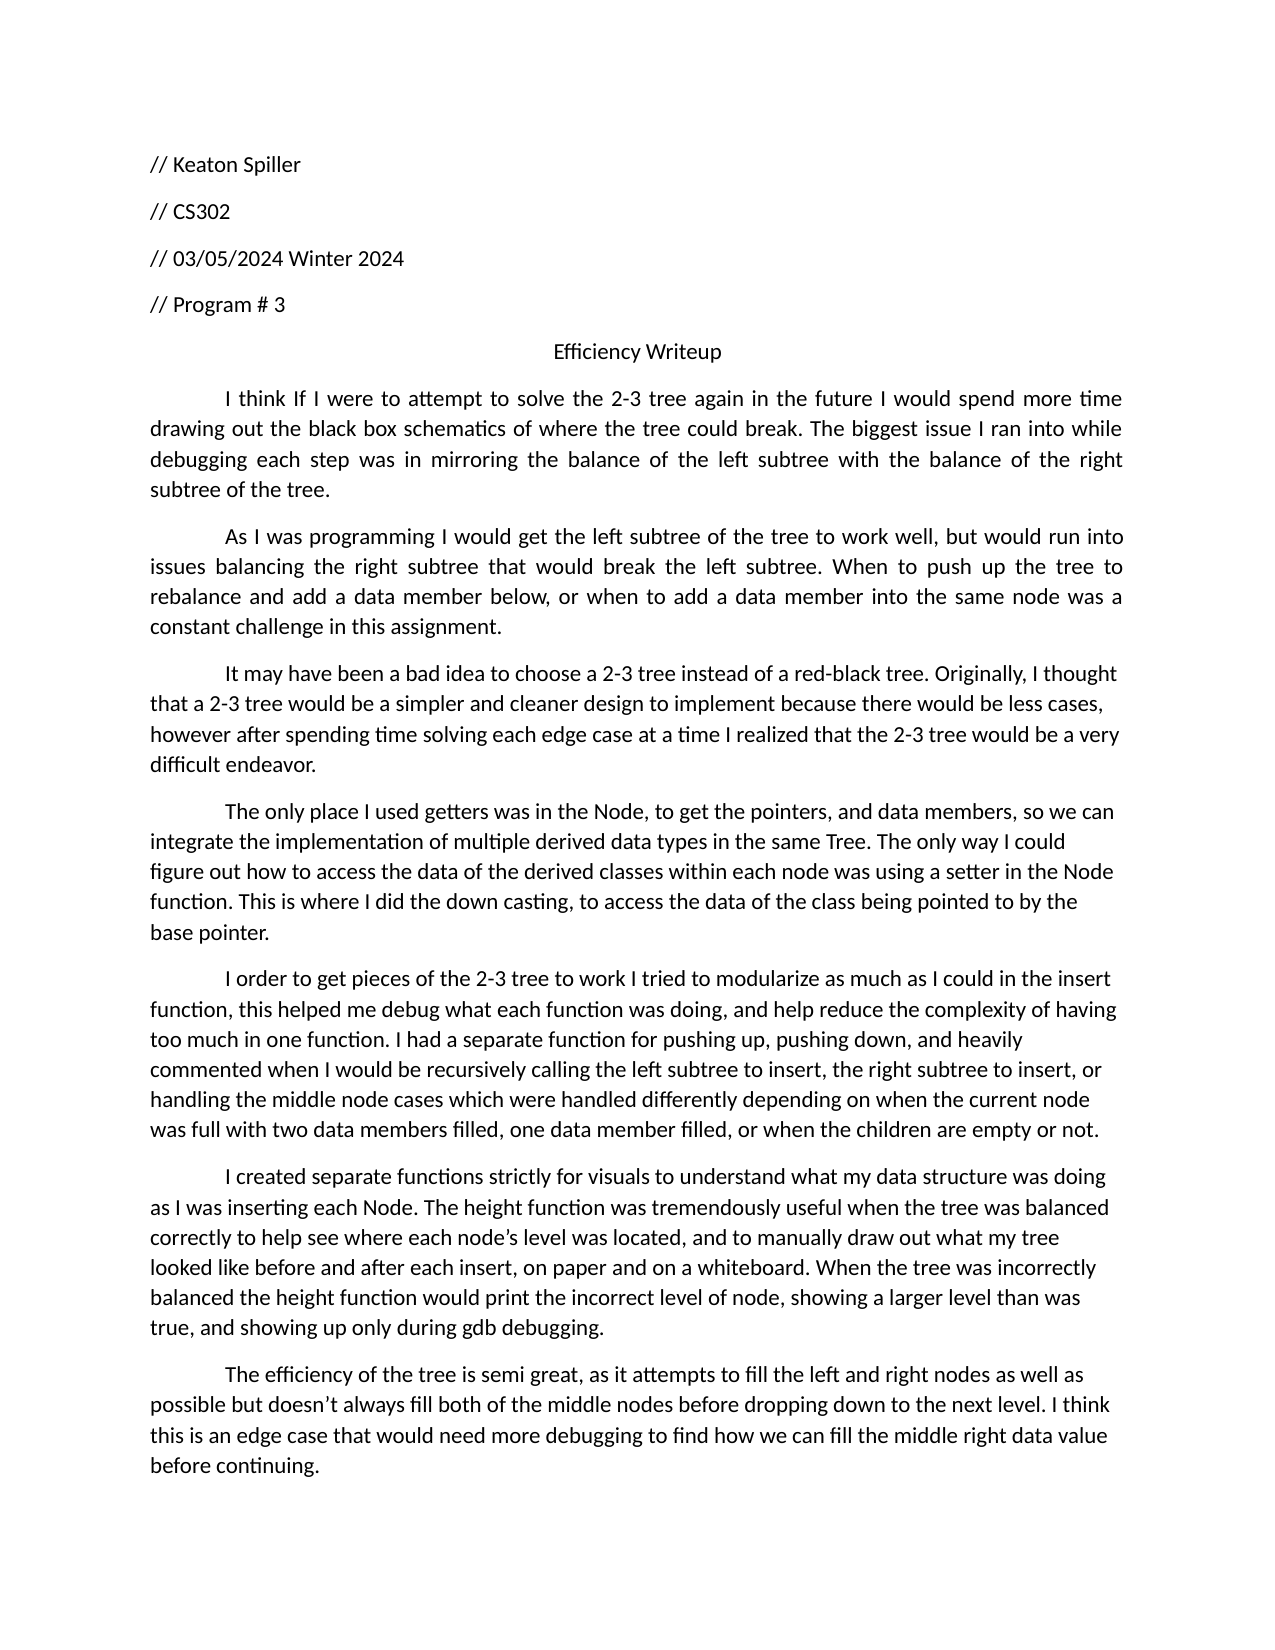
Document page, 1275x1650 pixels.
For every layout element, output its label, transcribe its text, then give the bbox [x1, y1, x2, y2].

text I order to get pieces of the 2-3 tree to work I tried to modularize as much as I could in the insert function, this helped me debug what each function was doing, and help reduce the complexity of having too much in one function. I had a separate function for pushing up, pushing down, and heavily commented when I would be recursively calling the left subtree to insert, the right subtree to insert, or handling the middle node cases which were handled differently depending on when the current node was full with two data members filled, one data member filled, or when the children are empty or not. [150, 964, 1125, 1144]
text It may have been a bad idea to choose a 2-3 tree instead of a red-black tree. Originally, I thought that a 2-3 tree would be a simpler and cleaner design to implement because there would be less cases, however after spending time solving each edge case at a time I realized that the 2-3 tree would be a very difficult endeavor. [150, 659, 1125, 778]
text // CS302 [150, 197, 1125, 225]
text Efficiency Writeup [150, 337, 1125, 366]
text The only place I used getters was in the Node, to get the pointers, and data members, so we can integrate the implementation of multiple derived data types in the same Tree. The only way I could figure out how to access the data of the derived classes within each node was using a setter in the Node function. This is where I did the down casting, to access the data of the class being pointed to by the base pointer. [150, 797, 1125, 946]
text The efficiency of the tree is semi great, as it attempts to fill the left and right nodes as well as possible but doesn’t always fill both of the middle nodes before dropping down to the next level. I think this is an edge case that would need more debugging to find how we can fill the middle right data value before continuing. [150, 1360, 1125, 1479]
text I think If I were to attempt to solve the 2-3 tree again in the future I would spend more time drawing out the black box schematics of where the tree could break. The biggest issue I ran into while debugging each step was in mirroring the balance of the left subtree with the balance of the right subtree of the tree. [150, 384, 1125, 503]
text I created separate functions strictly for visuals to understand what my data structure was doing as I was inserting each Node. The height function was tremendously useful when the tree was balanced correctly to help see where each node’s level was located, and to manually draw out what my tree looked like before and after each insert, on paper and on a whiteboard. When the tree was incorrectly balanced the height function would print the incorrect level of node, showing a larger level than was true, and showing up only during gdb debugging. [150, 1162, 1125, 1342]
text // 03/05/2024 Winter 2024 [150, 244, 1125, 272]
text // Program # 3 [150, 291, 1125, 319]
text // Keaton Spiller [150, 150, 1125, 178]
text As I was programming I would get the left subtree of the tree to work well, but would run into issues balancing the right subtree that would break the left subtree. When to push up the tree to rebalance and add a data member below, or when to add a data member into the same node was a constant challenge in this assignment. [150, 522, 1125, 641]
